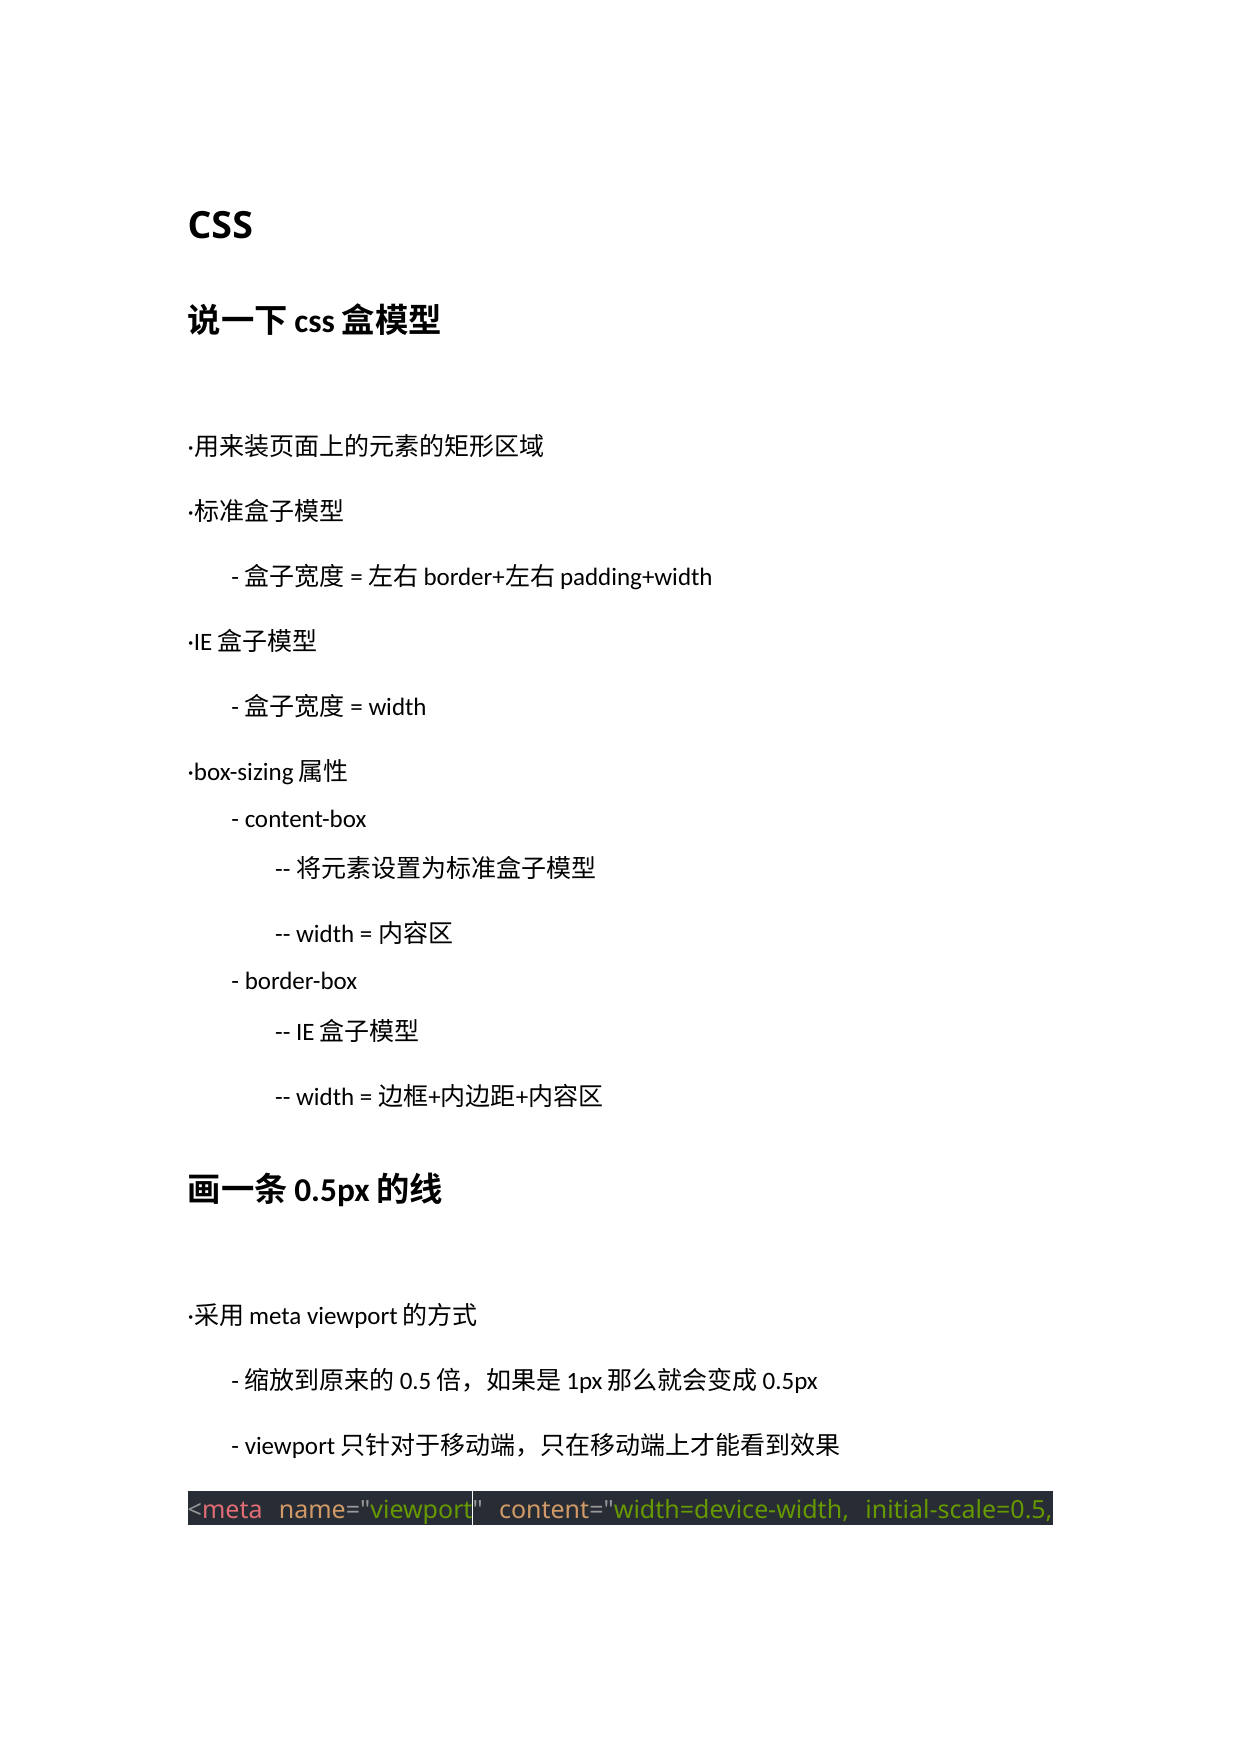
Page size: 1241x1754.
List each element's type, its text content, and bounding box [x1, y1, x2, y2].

text -- width = 边框+内边距+内容区 [231, 1062, 1053, 1127]
text ·IE盒子模型 [187, 607, 1053, 672]
text - 缩放到原来的0.5倍，如果是1px那么就会变成0.5px [187, 1346, 1053, 1411]
text -- 将元素设置为标准盒子模型 [231, 834, 1053, 899]
text - 盒子宽度 = width [187, 672, 1053, 737]
text - content-box [187, 802, 1053, 834]
subtitle CSS [187, 191, 1053, 256]
text ·标准盒子模型 [187, 477, 1053, 542]
text ·box-sizing属性 [187, 737, 1053, 802]
subtitle 说一下css盒模型 [187, 285, 1053, 350]
text -- width = 内容区 [231, 899, 1053, 964]
text -- IE盒子模型 [231, 997, 1053, 1062]
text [187, 1476, 1053, 1541]
text - 盒子宽度 = 左右border+左右padding+width [187, 542, 1053, 607]
text ·采用meta viewport的方式 [187, 1281, 1053, 1346]
text - viewport只针对于移动端，只在移动端上才能看到效果 [187, 1411, 1053, 1476]
subtitle 画一条0.5px的线 [187, 1154, 1053, 1219]
text - border-box [187, 964, 1053, 997]
text ·用来装页面上的元素的矩形区域 [187, 412, 1053, 477]
